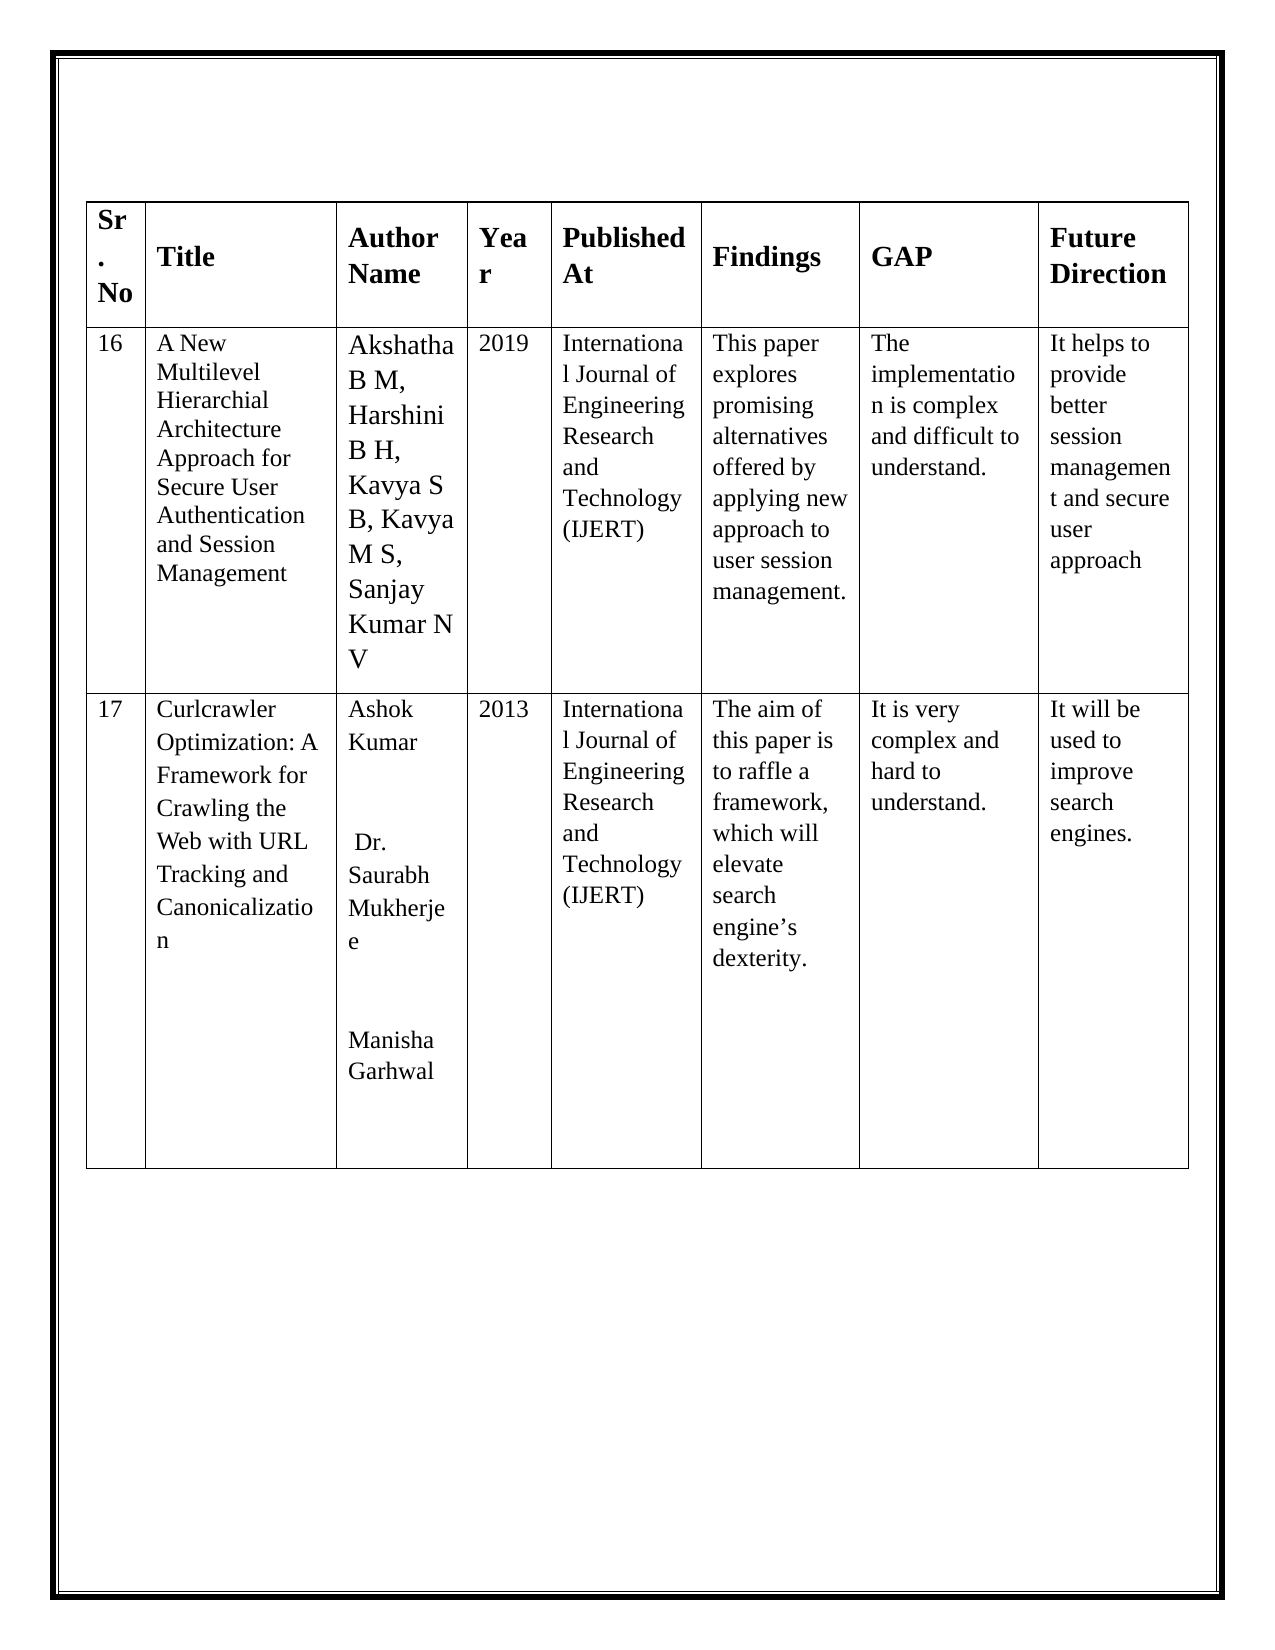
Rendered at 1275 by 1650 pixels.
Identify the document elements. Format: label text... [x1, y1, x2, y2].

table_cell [552, 694, 701, 1168]
table_cell International Journal of Engineering Research and Technology (IJERT) [552, 328, 701, 693]
table_cell Curlcrawler Optimization: A Framework for Crawling the Web with URL Tracking and Canonicalization [146, 694, 336, 1168]
table_header Author Name [337, 203, 467, 327]
table_cell This paper explores promising alternatives offered by applying new approach to user session management. [702, 328, 859, 693]
table_cell 2019 [468, 328, 551, 693]
table_header Future Direction [1039, 203, 1188, 327]
table_cell 16 [87, 328, 145, 693]
table_cell The implementation is complex and difficult to understand. [860, 328, 1038, 693]
table_header Year [468, 203, 551, 327]
table_header Findings [702, 203, 859, 327]
table_cell 17 [87, 694, 145, 1168]
table_cell It will be used to improve search engines. [1039, 694, 1188, 1168]
table_cell The aim of this paper is to raffle a framework, which will elevate search engine’s dexterity. [702, 694, 859, 1168]
table_cell It is very complex and hard to understand. [860, 694, 1038, 1168]
table_header GAP [860, 203, 1038, 327]
table_cell 2013 [468, 694, 551, 1168]
table_cell Akshatha B M, Harshini B H, Kavya S B, Kavya M S, Sanjay Kumar N V [337, 328, 467, 693]
table_header Title [146, 203, 336, 327]
table_header Published At [552, 203, 701, 327]
table_cell A New Multilevel Hierarchial Architecture Approach for Secure User Authentication and Session Management [146, 328, 336, 693]
table_cell Ashok Kumar Dr. Saurabh Mukherjee Manisha Garhwal [337, 694, 467, 1168]
table_cell It helps to provide better session management and secure user approach [1039, 328, 1188, 693]
table_header Sr. No [87, 203, 145, 327]
